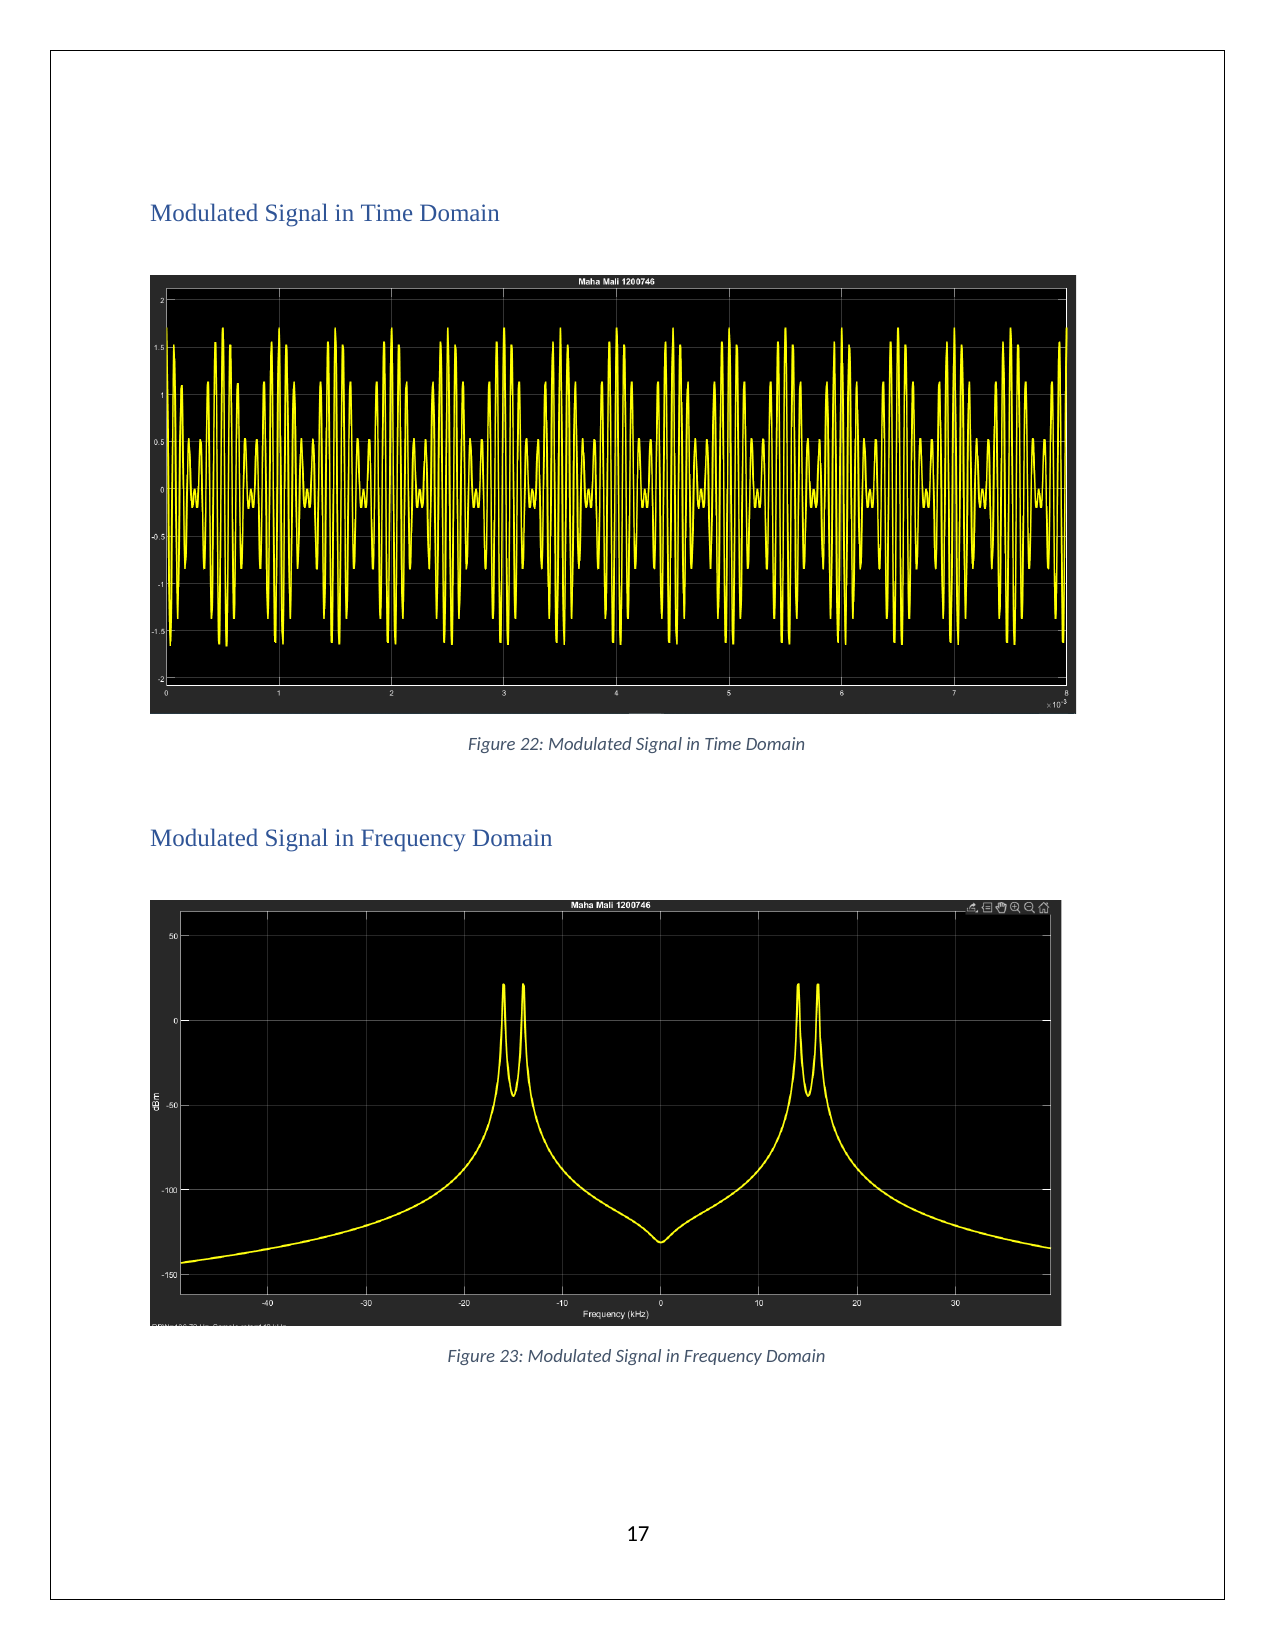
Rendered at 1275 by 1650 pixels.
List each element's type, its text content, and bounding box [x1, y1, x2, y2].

picture [150, 275, 1077, 714]
picture [150, 900, 1062, 1326]
subtitle Modulated Signal in Time Domain [150, 198, 1125, 226]
subtitle Modulated Signal in Frequency Domain [150, 823, 1125, 851]
